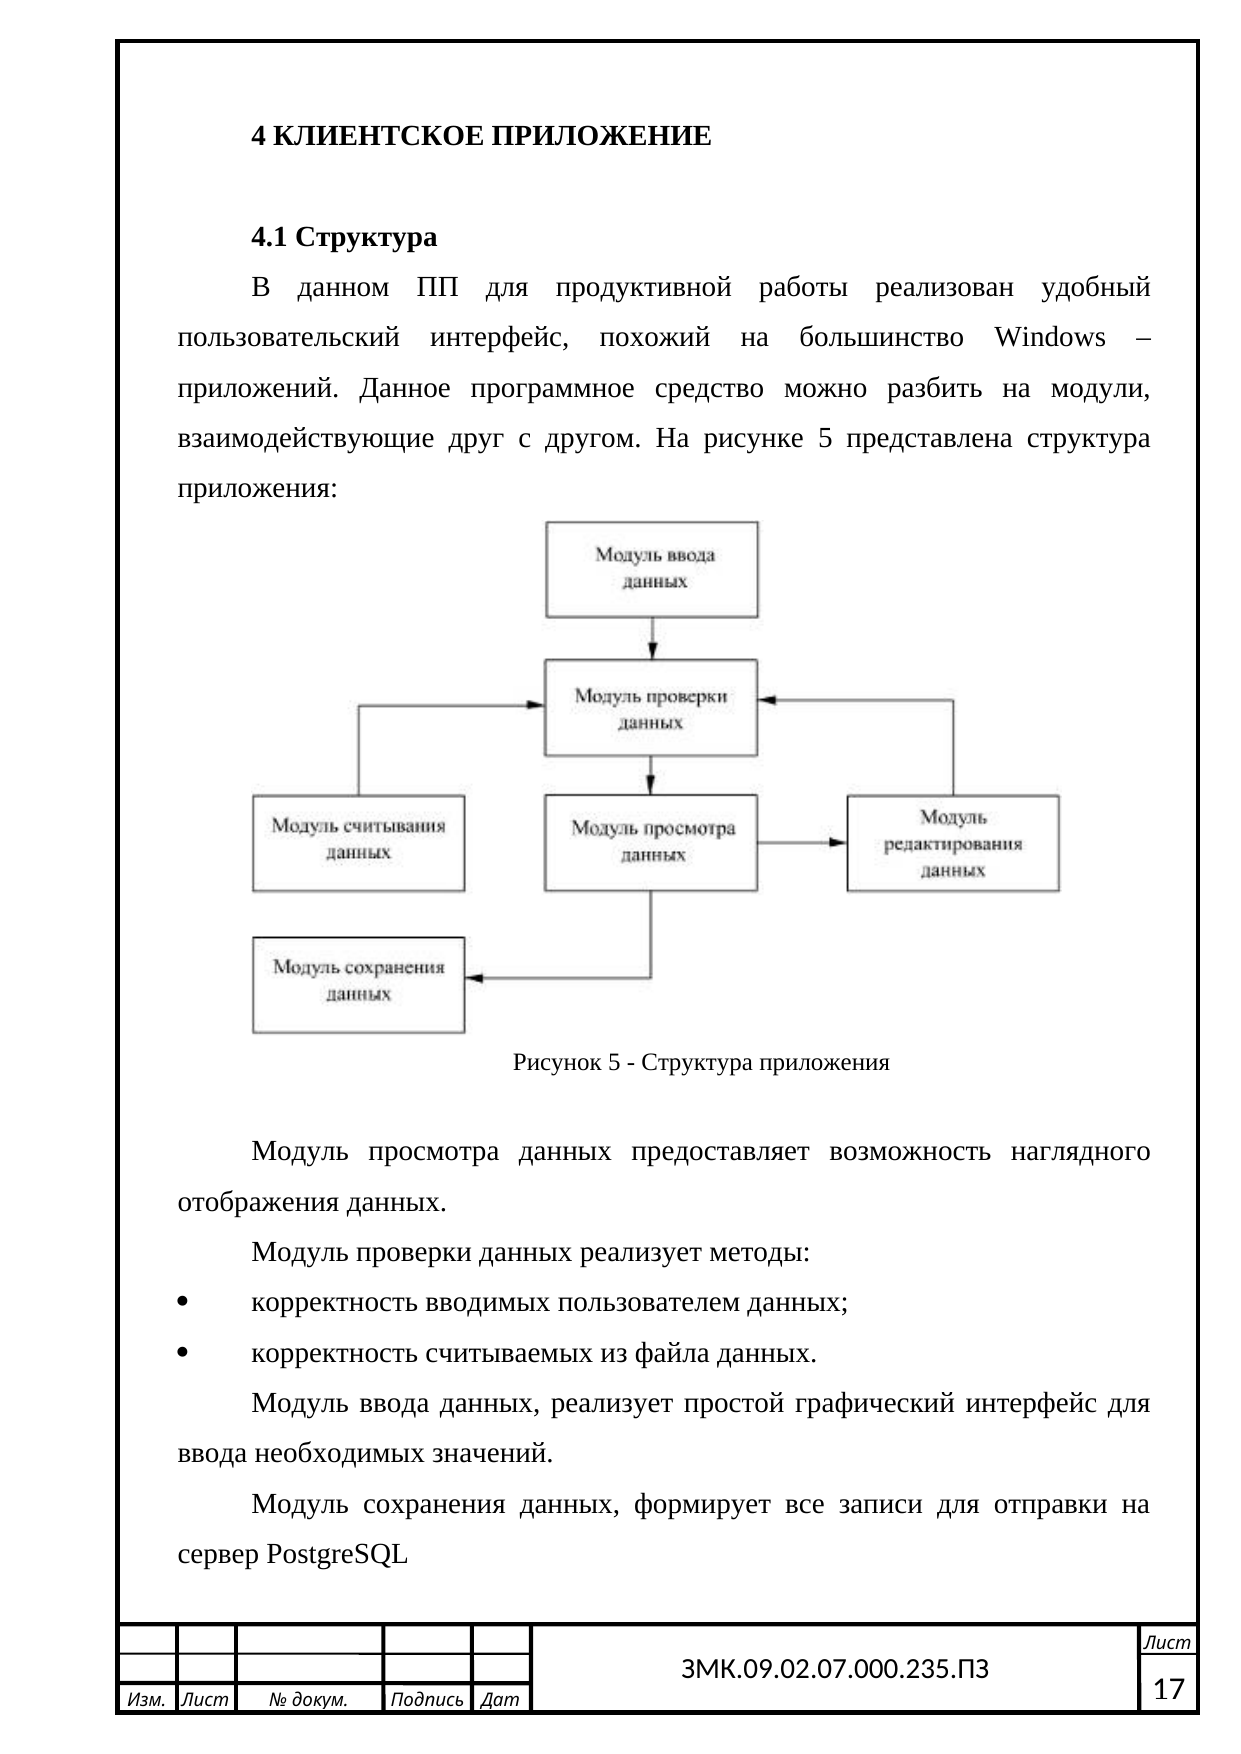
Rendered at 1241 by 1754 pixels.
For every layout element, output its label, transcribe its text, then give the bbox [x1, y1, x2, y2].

text Модуль просмотра данных предоставляет возможность наглядного отображения данных. [177, 1133, 1152, 1217]
text Рисунок 5 - Структура приложения [177, 1047, 1152, 1076]
text Модуль ввода данных, реализует простой графический интерфейс для ввода необходимых значений. [177, 1385, 1152, 1469]
text 4.1 Структура [177, 219, 1152, 252]
list корректность считываемых из файла данных. [177, 1335, 1152, 1368]
text Модуль проверки данных реализует методы: [177, 1234, 1152, 1268]
text 4 КЛИЕНТСКОЕ ПРИЛОЖЕНИЕ [177, 118, 1152, 152]
list корректность вводимых пользователем данных; [177, 1284, 1152, 1318]
text Модуль сохранения данных, формирует все записи для отправки на сервер PostgreSQL [177, 1486, 1152, 1570]
text В данном ПП для продуктивной работы реализован удобный пользовательский интерфейс, похожий на большинство Windows – приложений. Данное программное средство можно разбить на модули, взаимодействующие друг с другом. На рисунке 5 представлена структура приложения: [177, 269, 1152, 504]
picture [251, 520, 1062, 1036]
